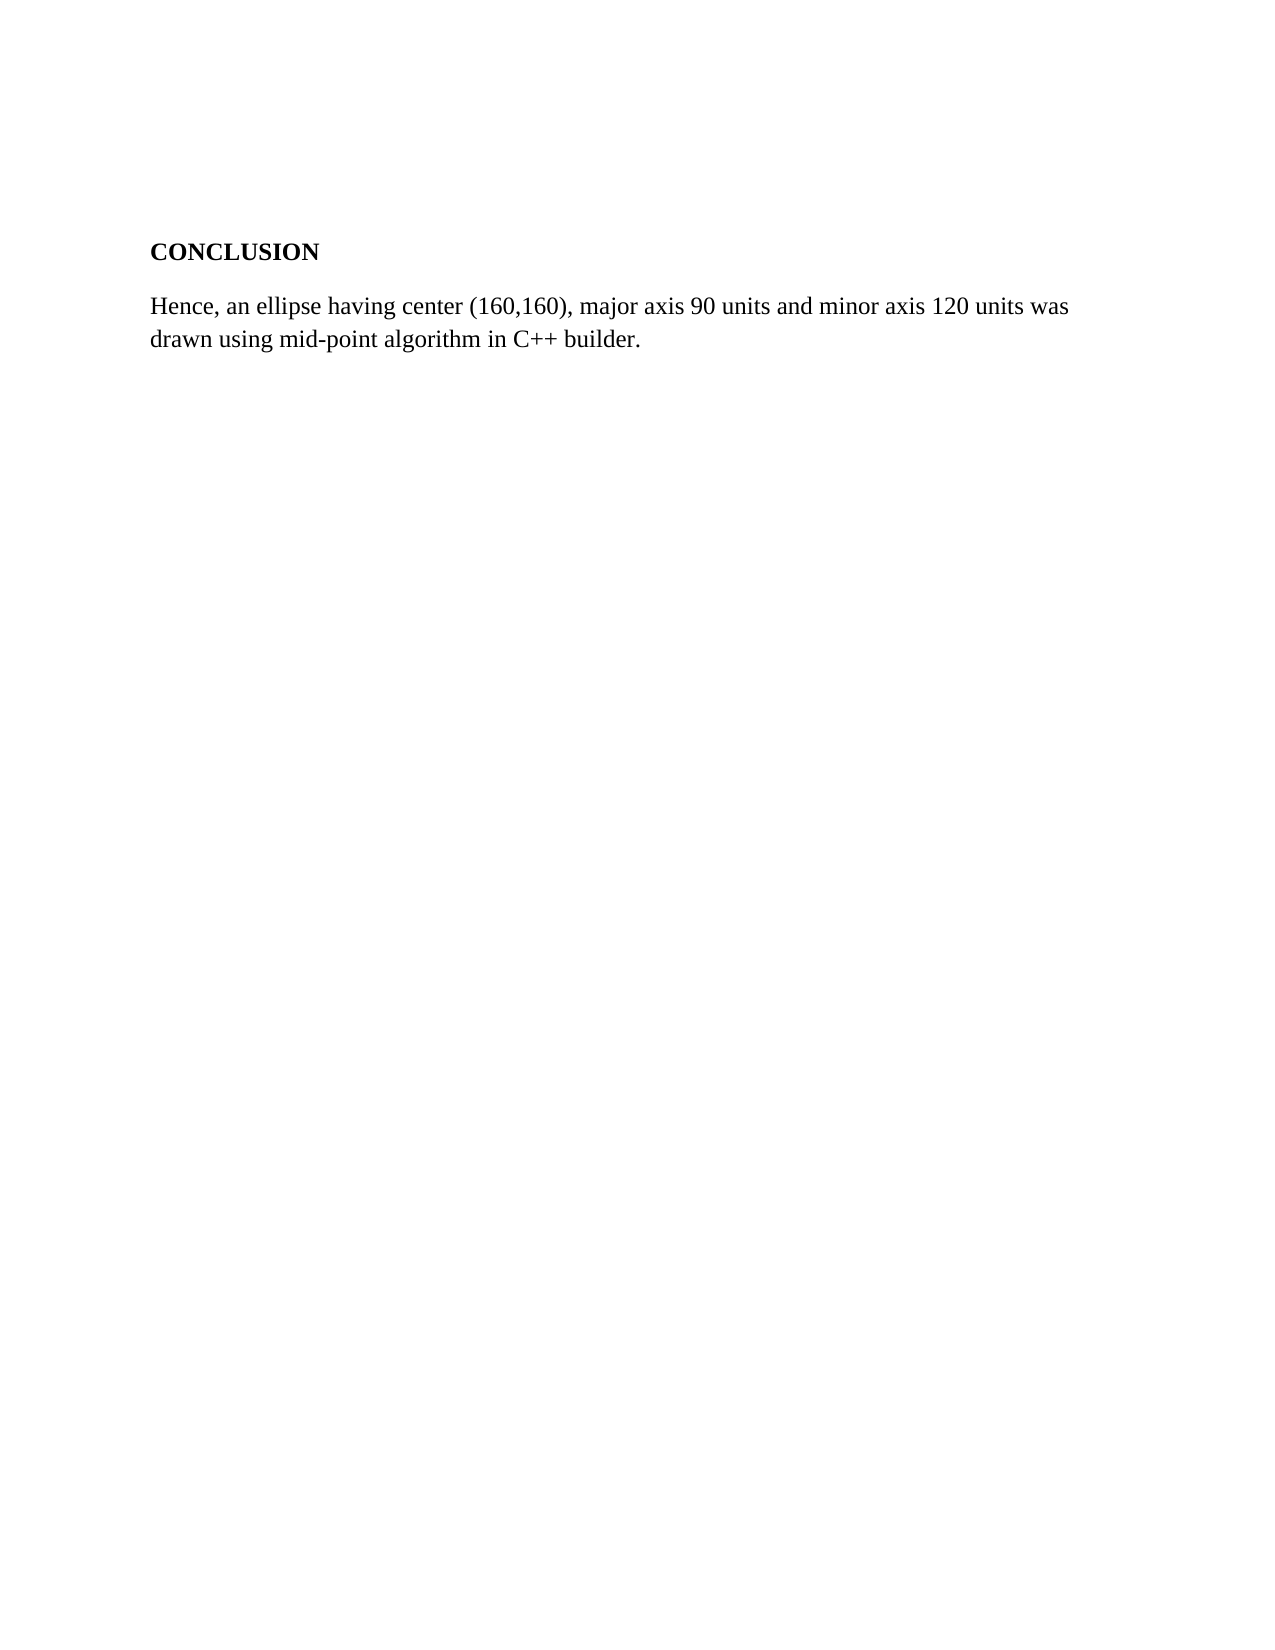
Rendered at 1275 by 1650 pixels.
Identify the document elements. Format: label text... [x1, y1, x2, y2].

text CONCLUSION [150, 237, 1125, 266]
text Hence, an ellipse having center (160,160), major axis 90 units and minor axis 120 units was drawn using mid-point algorithm in C++ builder. [150, 291, 1125, 352]
